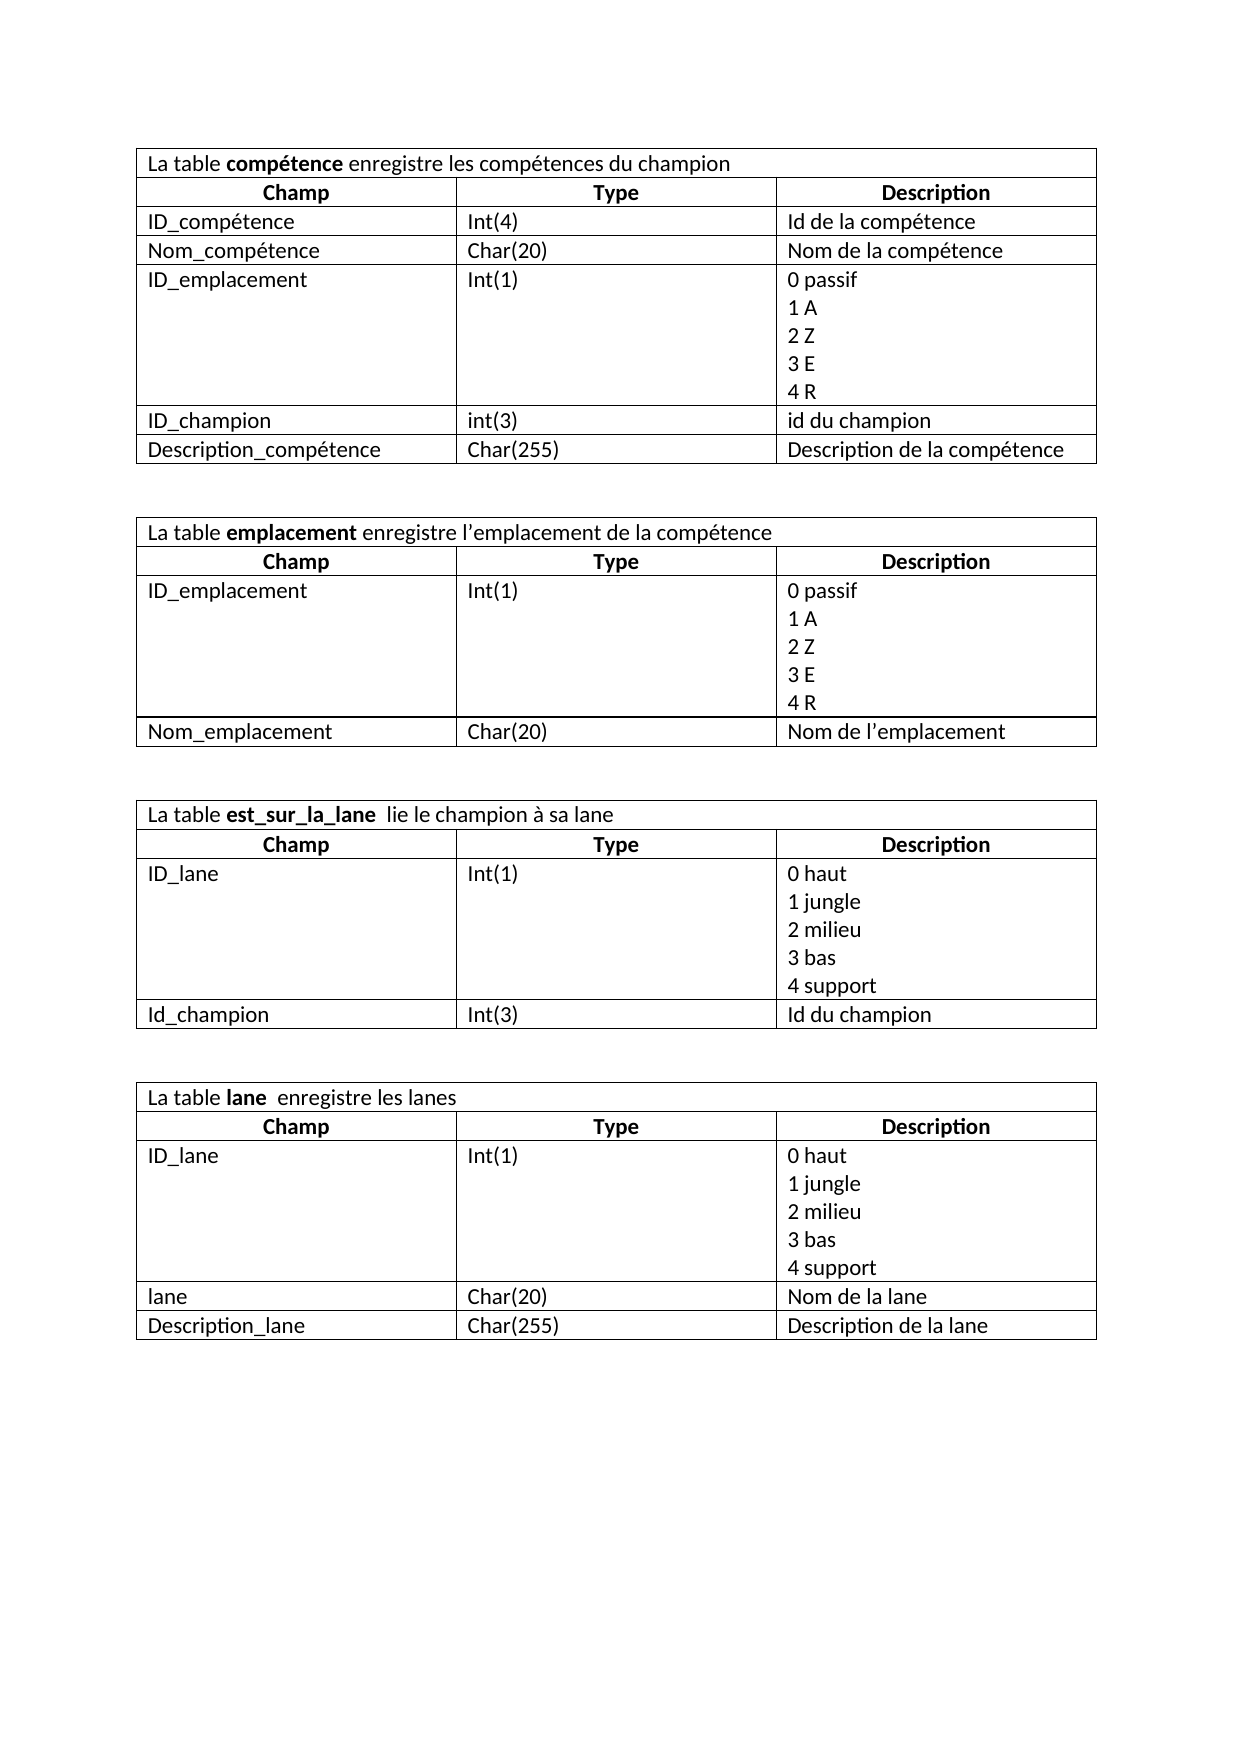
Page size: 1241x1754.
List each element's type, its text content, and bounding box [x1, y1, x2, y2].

table_cell ID_lane [137, 1141, 456, 1281]
table_cell Int(3) [457, 1000, 776, 1028]
table_cell Int(1) [457, 1141, 776, 1281]
table_cell Nom de la compétence [777, 236, 1096, 264]
table_cell Description [777, 178, 1096, 206]
table_cell Int(4) [457, 207, 776, 235]
table_cell Description de la compétence [777, 435, 1096, 463]
table_cell Champ [137, 830, 456, 858]
table_header La table lane enregistre les lanes [137, 1083, 1096, 1111]
table_cell Description_compétence [137, 435, 456, 463]
table_cell Id_champion [137, 1000, 456, 1028]
table_cell Champ [137, 547, 456, 575]
table_cell Description de la lane [777, 1311, 1096, 1339]
table_cell Type [457, 830, 776, 858]
table_cell Description [777, 830, 1096, 858]
table_cell Nom_compétence [137, 236, 456, 264]
table_cell Char(255) [457, 435, 776, 463]
table_cell ID_champion [137, 406, 456, 434]
table_cell Champ [137, 178, 456, 206]
table_cell Description_lane [137, 1311, 456, 1339]
table_cell int(3) [457, 406, 776, 434]
table_cell 0 passif 1 A 2 Z 3 E 4 R [777, 576, 1096, 716]
table_cell ID_compétence [137, 207, 456, 235]
table_cell Char(20) [457, 236, 776, 264]
table_cell ID_emplacement [137, 265, 456, 405]
table_cell 0 haut 1 jungle 2 milieu 3 bas 4 support [777, 1141, 1096, 1281]
table_cell Int(1) [457, 265, 776, 405]
table_cell Nom de l’emplacement [777, 718, 1096, 746]
table_cell 0 passif 1 A 2 Z 3 E 4 R [777, 265, 1096, 405]
table_cell ID_emplacement [137, 576, 456, 716]
table_cell Type [457, 178, 776, 206]
table_cell Nom_emplacement [137, 718, 456, 746]
table_cell Char(20) [457, 718, 776, 746]
table_cell Id du champion [777, 1000, 1096, 1028]
table_cell Type [457, 1112, 776, 1140]
table_cell Int(1) [457, 576, 776, 716]
table_cell Nom de la lane [777, 1282, 1096, 1310]
table_cell Id de la compétence [777, 207, 1096, 235]
table_cell Char(20) [457, 1282, 776, 1310]
table_cell lane [137, 1282, 456, 1310]
table_cell 0 haut 1 jungle 2 milieu 3 bas 4 support [777, 859, 1096, 999]
table_header La table est_sur_la_lane lie le champion à sa lane [137, 801, 1096, 829]
table_cell Champ [137, 1112, 456, 1140]
table_cell Type [457, 547, 776, 575]
table_cell id du champion [777, 406, 1096, 434]
table_cell Description [777, 1112, 1096, 1140]
table_header La table emplacement enregistre l’emplacement de la compétence [137, 518, 1096, 546]
table_cell Char(255) [457, 1311, 776, 1339]
table_cell Int(1) [457, 859, 776, 999]
table_cell Description [777, 547, 1096, 575]
table_header La table compétence enregistre les compétences du champion [137, 149, 1096, 177]
table_cell ID_lane [137, 859, 456, 999]
